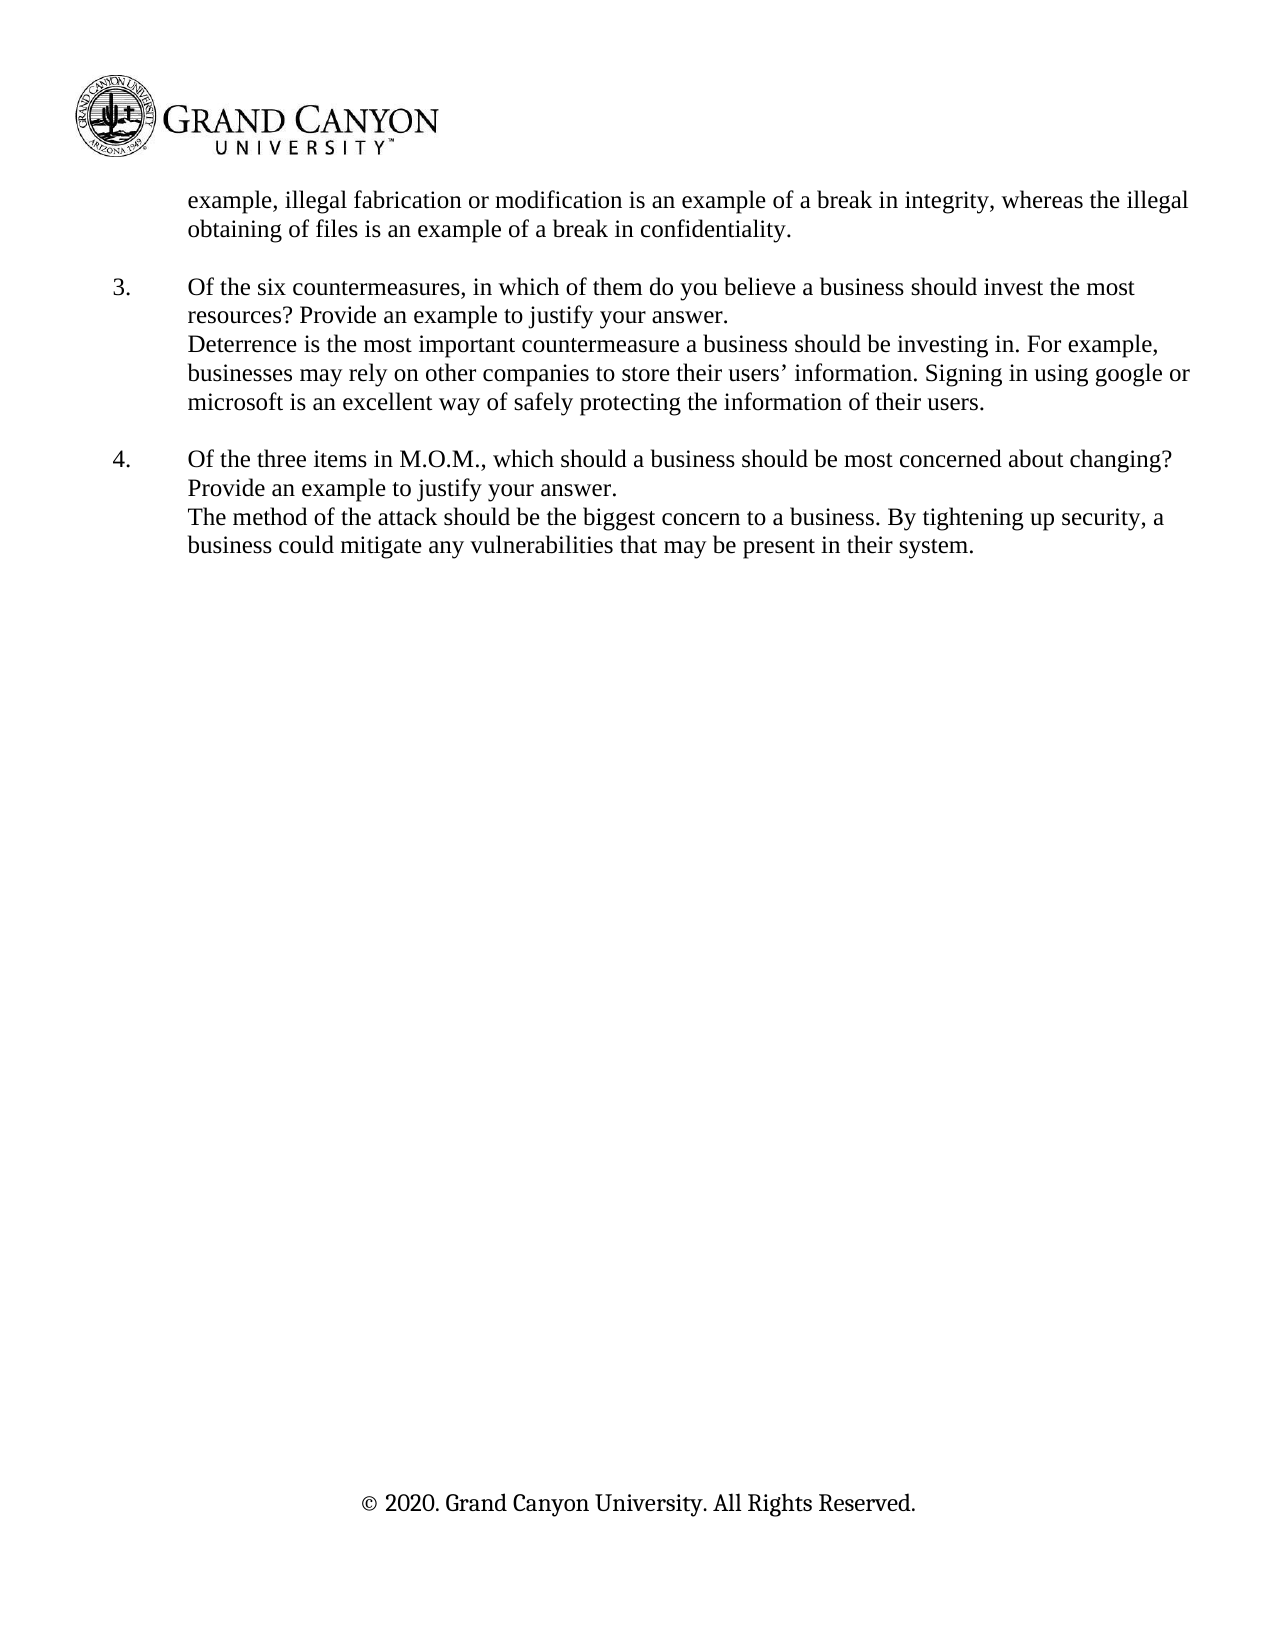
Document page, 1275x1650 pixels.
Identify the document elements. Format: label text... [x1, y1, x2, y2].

picture [75, 75, 439, 157]
text Deterrence is the most important countermeasure a business should be investing in. For example, businesses may rely on other companies to store their users’ information. Signing in using google or microsoft is an excellent way of safely protecting the information of their users. [187, 329, 1200, 416]
list Of the six countermeasures, in which of them do you believe a business should invest the most resources? Provide an example to justify your answer. [112, 272, 1200, 329]
text The method of the attack should be the biggest concern to a business. By tightening up security, a business could mitigate any vulnerabilities that may be present in their system. [187, 502, 1200, 559]
list Of the three items in M.O.M., which should a business should be most concerned about changing? Provide an example to justify your answer. [112, 444, 1200, 502]
